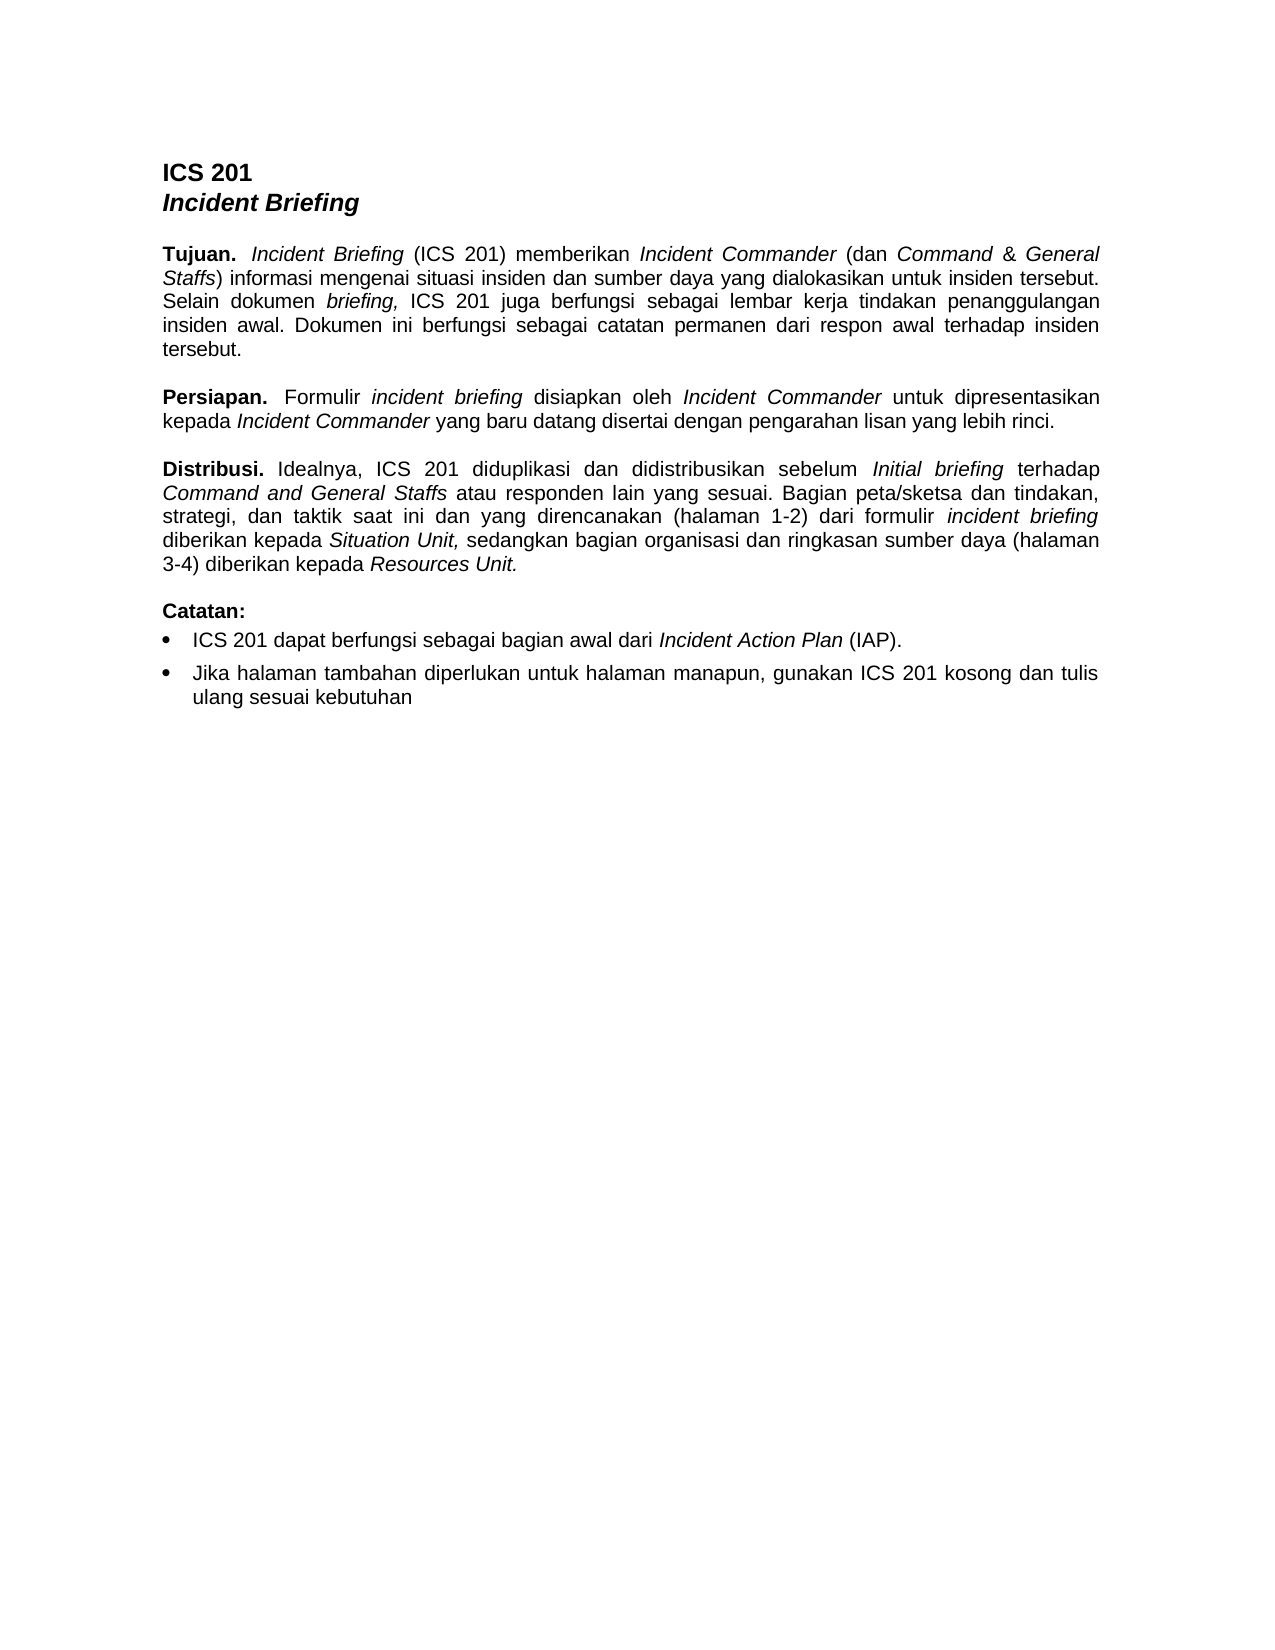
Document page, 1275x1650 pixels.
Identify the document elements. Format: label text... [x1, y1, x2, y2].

text Tujuan. Incident Briefing (ICS 201) memberikan Incident Commander (dan Command & General Staffs) informasi mengenai situasi insiden dan sumber daya yang dialokasikan untuk insiden tersebut. Selain dokumen briefing, ICS 201 juga berfungsi sebagai lembar kerja tindakan penanggulangan insiden awal. Dokumen ini berfungsi sebagai catatan permanen dari respon awal terhadap insiden tersebut. [162, 241, 1100, 361]
list Jika halaman tambahan diperlukan untuk halaman manapun, gunakan ICS 201 kosong dan tulis ulang sesuai kebutuhan [162, 660, 1100, 708]
text Distribusi. Idealnya, ICS 201 diduplikasi dan didistribusikan sebelum Initial briefing terhadap Command and General Staffs atau responden lain yang sesuai. Bagian peta/sketsa dan tindakan, strategi, dan taktik saat ini dan yang direncanakan (halaman 1-2) dari formulir incident briefing diberikan kepada Situation Unit, sedangkan bagian organisasi dan ringkasan sumber daya (halaman 3-4) diberikan kepada Resources Unit. [162, 456, 1100, 576]
text Incident Briefing [162, 188, 1124, 217]
text Persiapan. Formulir incident briefing disiapkan oleh Incident Commander untuk dipresentasikan kepada Incident Commander yang baru datang disertai dengan pengarahan lisan yang lebih rinci. [162, 385, 1100, 433]
text ICS 201 [162, 158, 1124, 187]
list ICS 201 dapat berfungsi sebagai bagian awal dari Incident Action Plan (IAP). [162, 628, 1100, 652]
text Catatan: [162, 599, 1100, 623]
